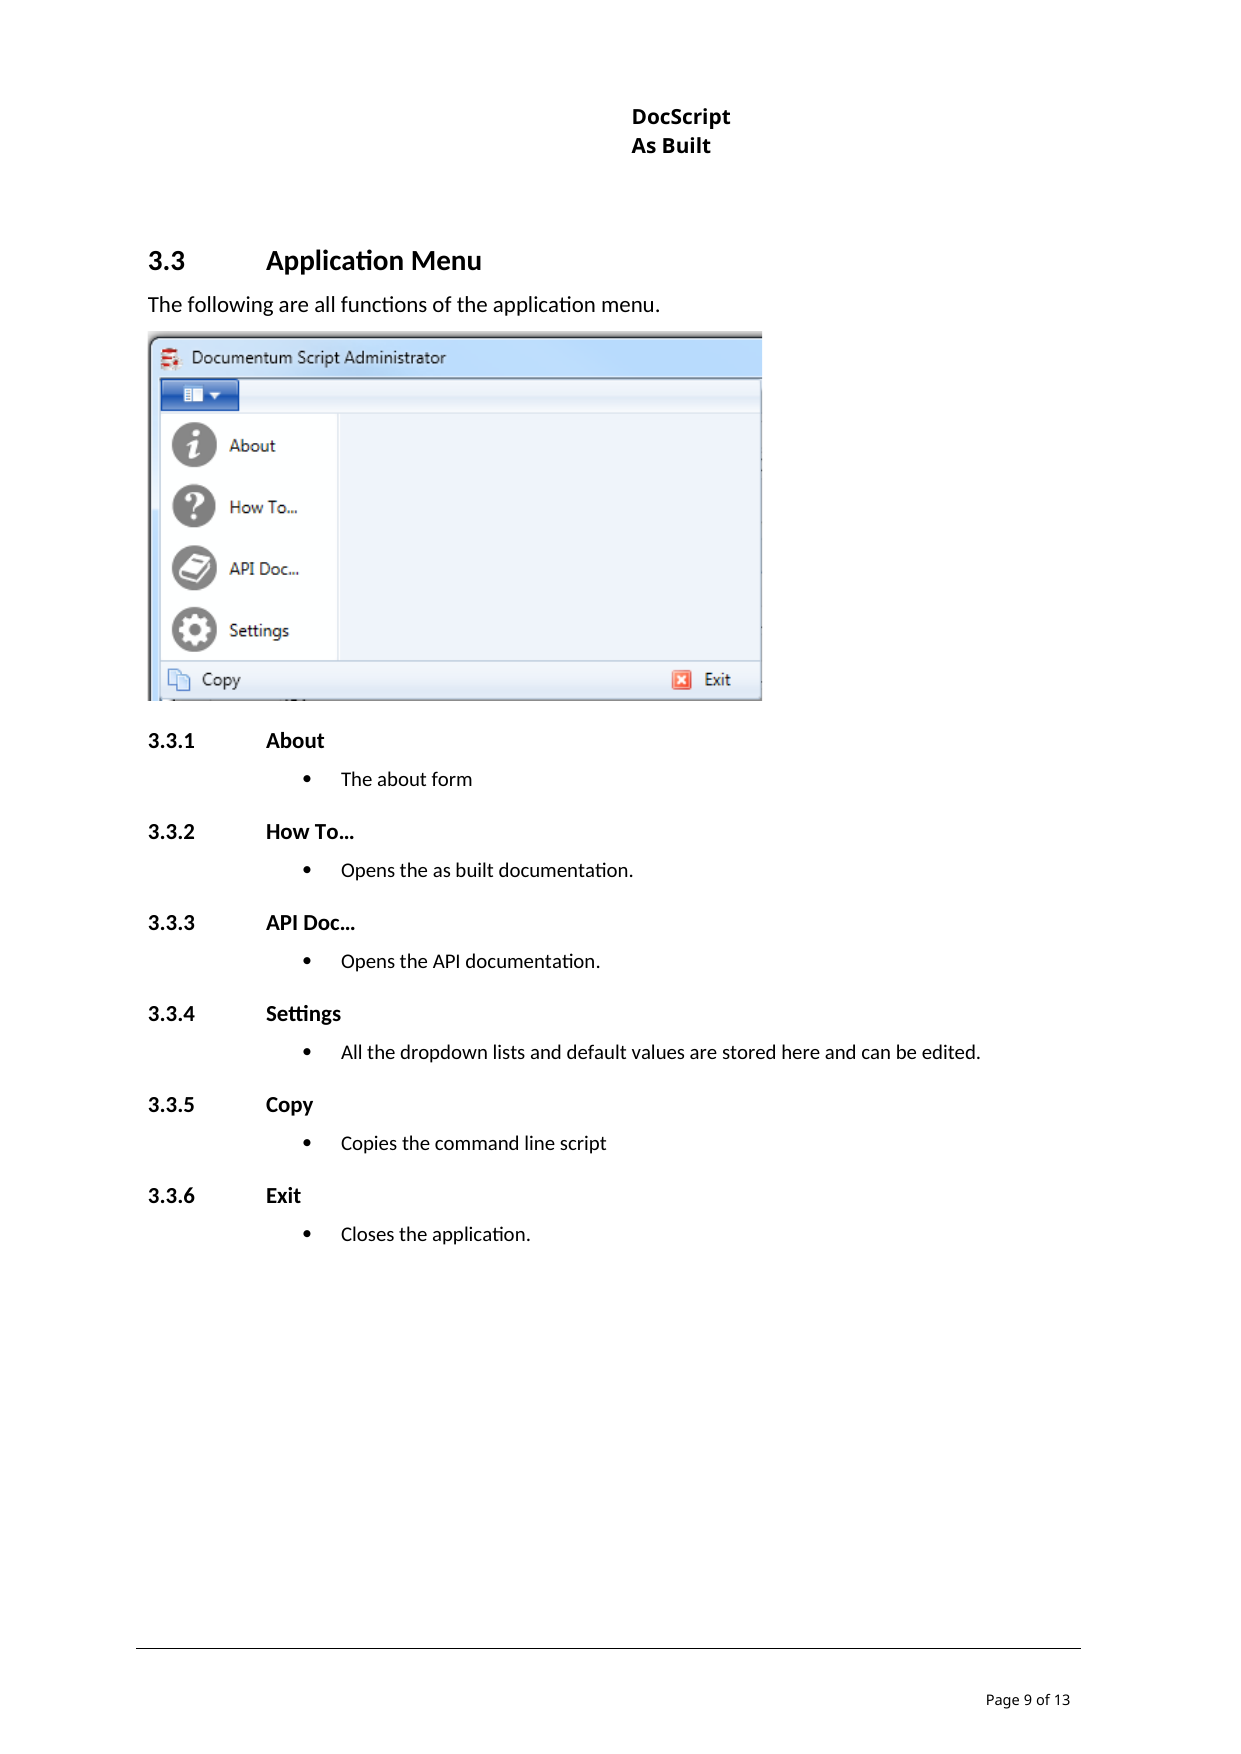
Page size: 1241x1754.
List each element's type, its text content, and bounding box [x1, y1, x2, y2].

list The about form [303, 767, 1092, 792]
subtitle Application Menu [148, 242, 1092, 278]
subtitle Exit [148, 1181, 1092, 1209]
subtitle API Doc… [148, 908, 1092, 936]
subtitle About [148, 726, 1092, 754]
list Closes the application. [303, 1221, 1092, 1247]
subtitle Settings [148, 999, 1092, 1027]
subtitle Copy [148, 1090, 1092, 1118]
list Opens the API documentation. [303, 948, 1092, 974]
subtitle How To… [148, 817, 1092, 845]
text The following are all functions of the application menu. [148, 291, 1092, 318]
picture [147, 331, 763, 701]
list Copies the command line script [303, 1130, 1092, 1156]
list All the dropdown lists and default values are stored here and can be edited. [303, 1039, 1092, 1065]
list Opens the as built documentation. [303, 857, 1092, 883]
